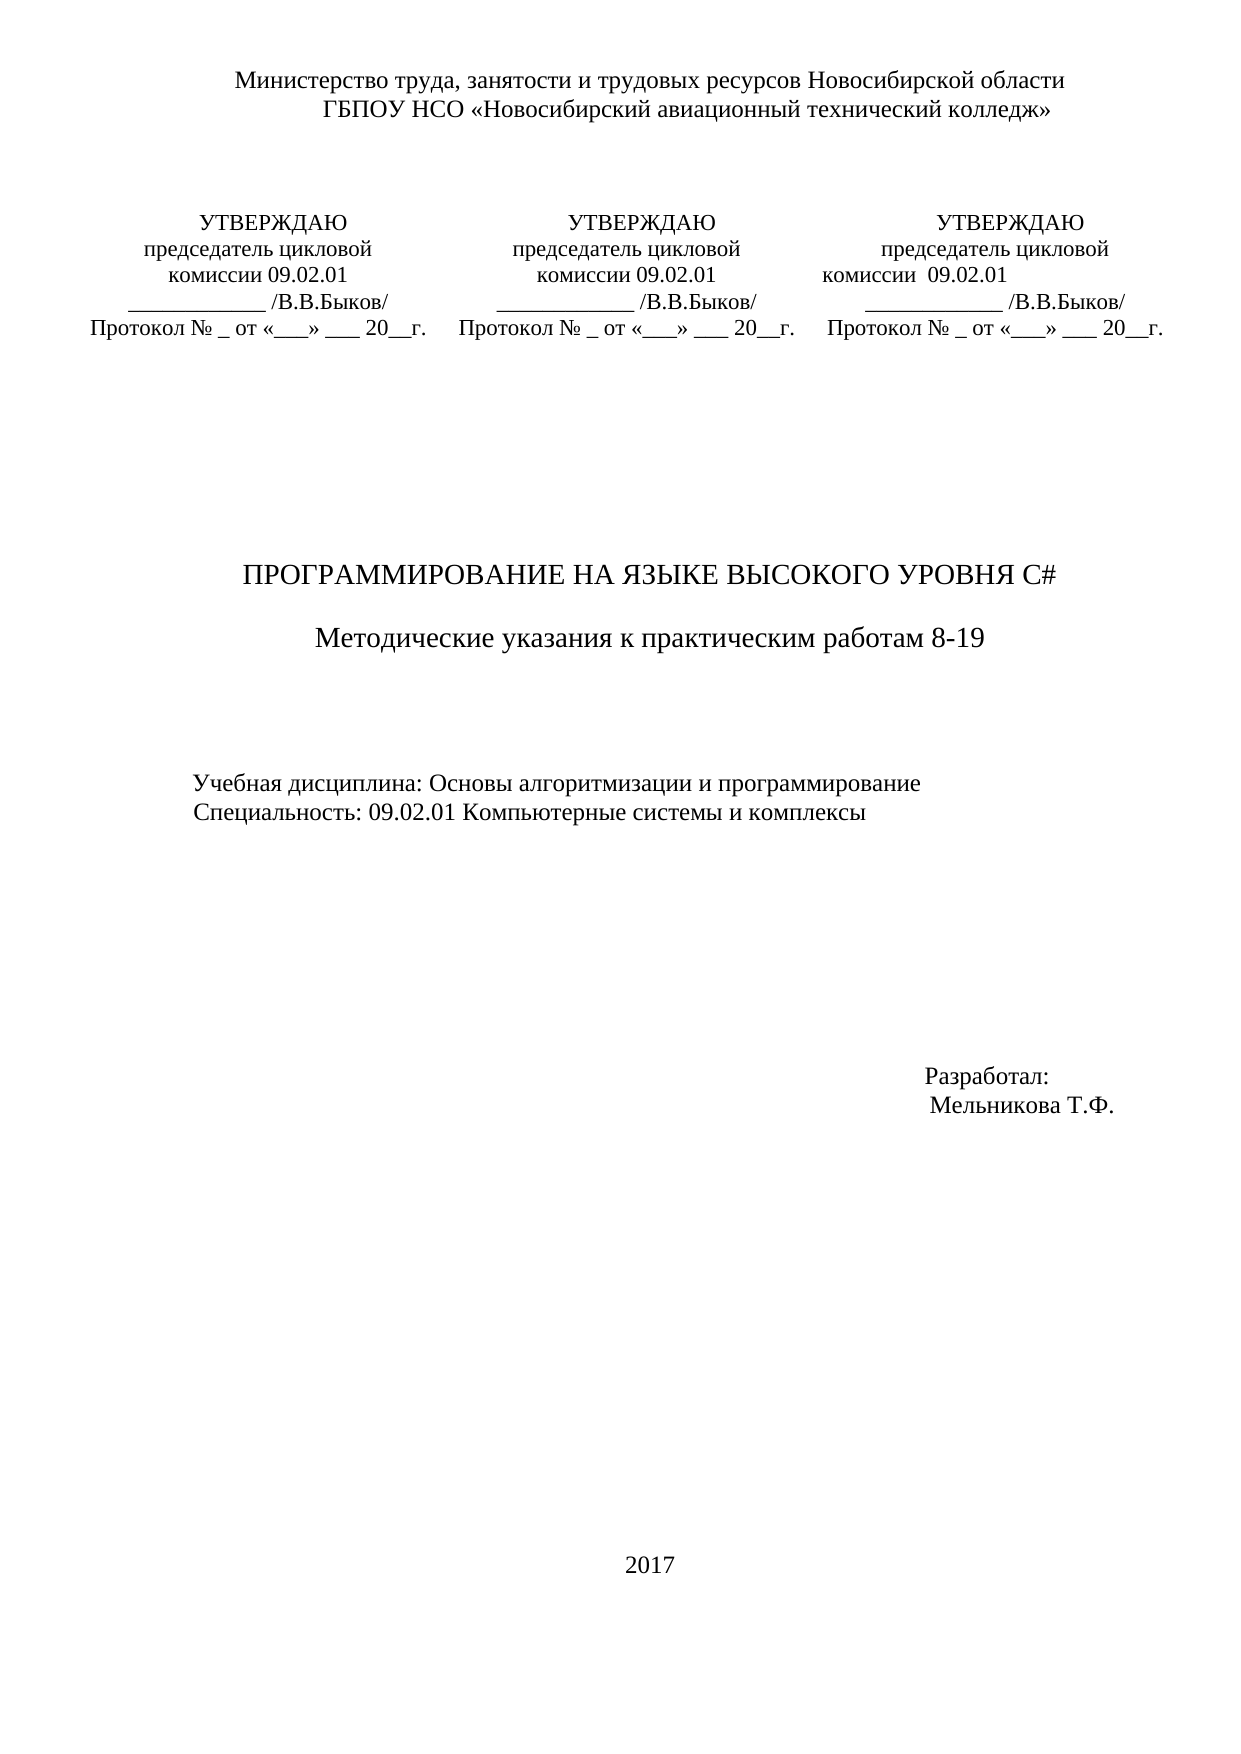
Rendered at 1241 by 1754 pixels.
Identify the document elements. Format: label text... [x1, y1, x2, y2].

text Разработал: [855, 1061, 1181, 1090]
text ГБПОУ НСО «Новосибирский авиационный технический колледж» [118, 94, 1181, 122]
text Специальность: 09.02.01 Компьютерные системы и комплексы [118, 797, 1181, 826]
table_header УТВЕРЖДАЮ председатель цикловой комиссии 09.02.01 ____________ /В.В.Быков/ Протокол № _ от «___» ___ 20__г. [811, 180, 1179, 375]
text 2017 [118, 1550, 1181, 1579]
text ПРОГРАММИРОВАНИЕ НА ЯЗЫКЕ ВЫСОКОГО УРОВНЯ С# [118, 557, 1181, 591]
table_header УТВЕРЖДАЮ председатель цикловой комиссии 09.02.01 ____________ /В.В.Быков/ Протокол № _ от «___» ___ 20__г. [74, 180, 442, 375]
text Министерство труда, занятости и трудовых ресурсов Новосибирской области [118, 65, 1181, 94]
text Мельникова Т.Ф. [929, 1090, 1181, 1119]
text Методические указания к практическим работам 8-19 [118, 620, 1181, 653]
table_header УТВЕРЖДАЮ председатель цикловой комиссии 09.02.01 ____________ /В.В.Быков/ Протокол № _ от «___» ___ 20__г. [442, 180, 811, 375]
text Учебная дисциплина: Основы алгоритмизации и программирование [118, 768, 1181, 797]
